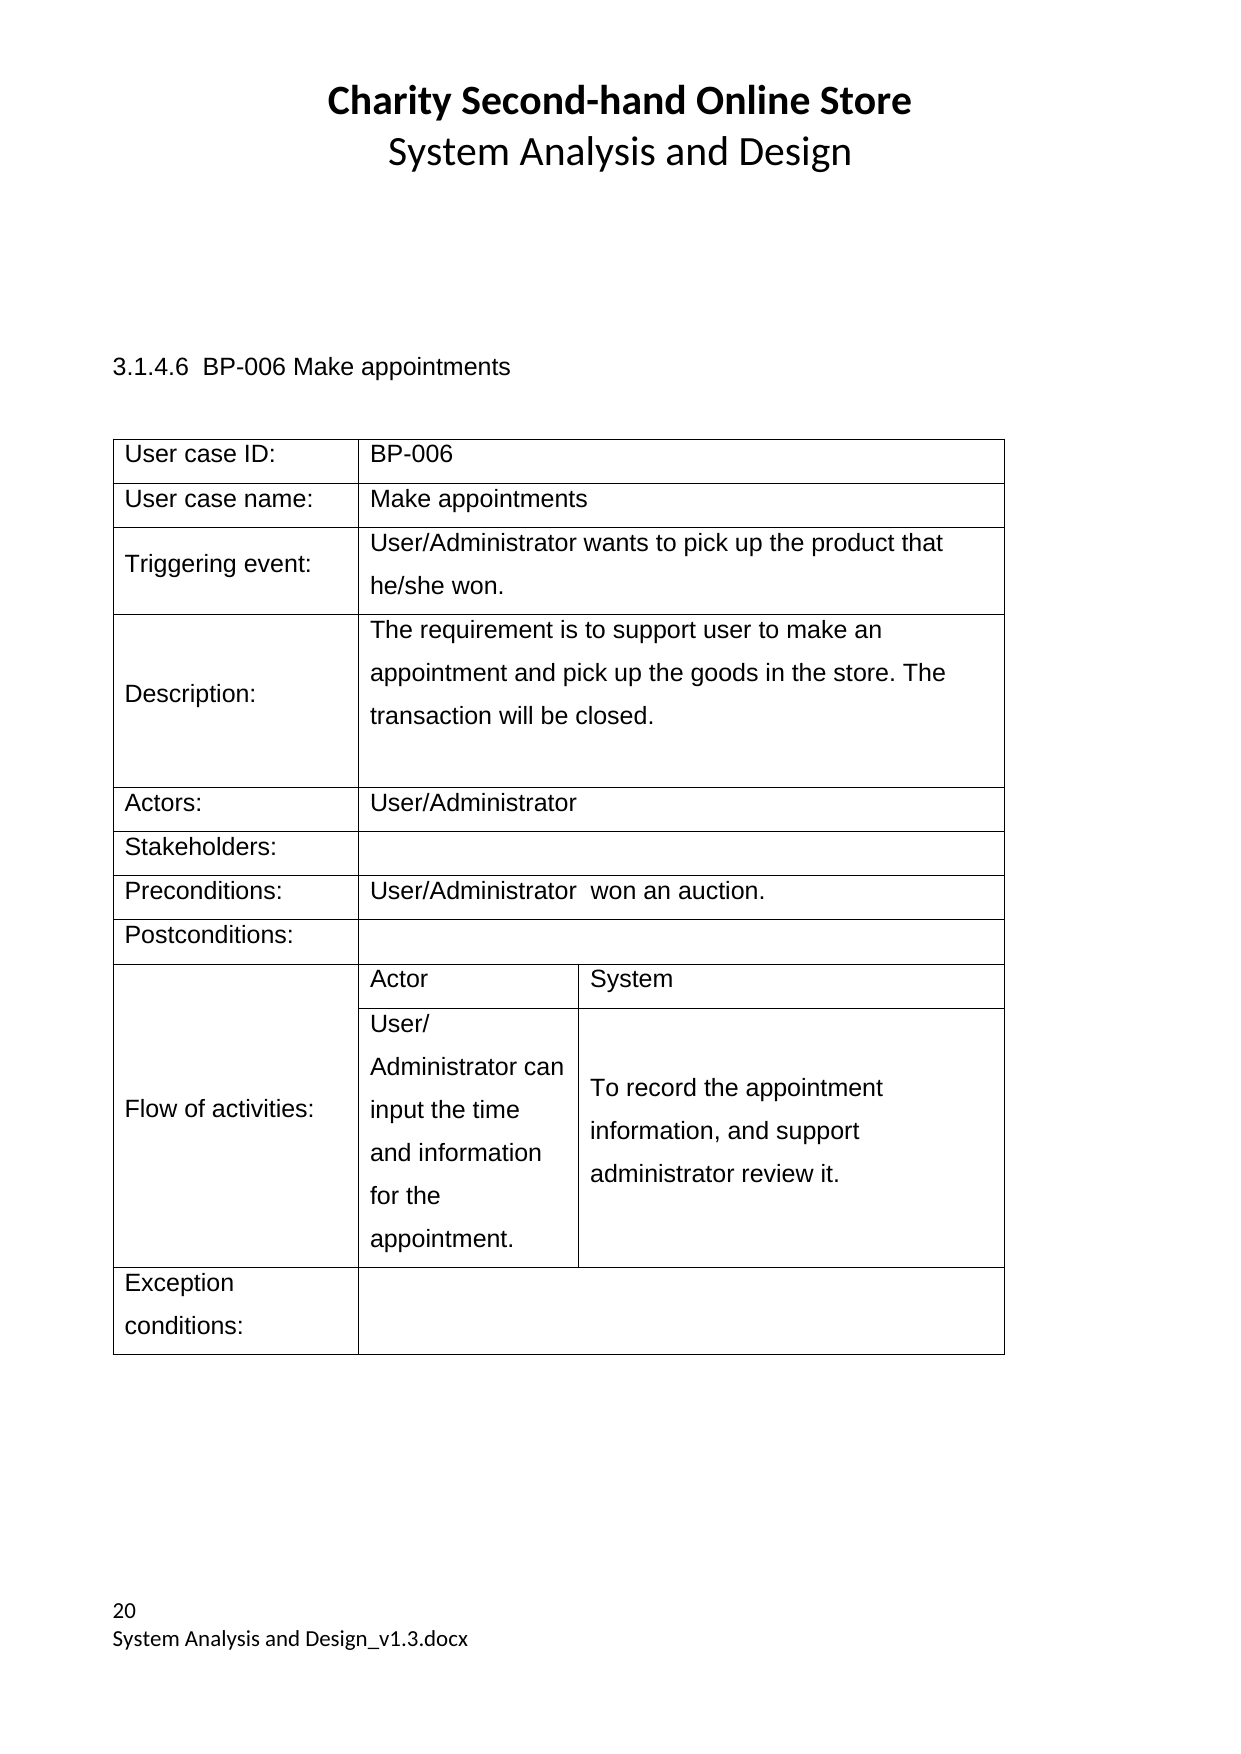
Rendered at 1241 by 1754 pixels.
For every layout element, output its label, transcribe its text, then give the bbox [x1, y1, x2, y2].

table_cell Description: [114, 615, 358, 787]
table_cell Exception conditions: [114, 1268, 358, 1354]
table_header User case ID: [114, 440, 358, 482]
table_cell [359, 1268, 1004, 1354]
table_cell To record the appointment information, and support administrator review it. [579, 1009, 1004, 1267]
table_cell Stakeholders: [114, 832, 358, 875]
table_cell User/Administrator can input the time and information for the appointment. [359, 1009, 578, 1267]
table_cell [359, 920, 1004, 963]
table_cell User/Administrator [359, 788, 1004, 831]
table_cell Postconditions: [114, 920, 358, 963]
table_cell [359, 832, 1004, 875]
table_cell User case name: [114, 484, 358, 527]
table_cell Actor [359, 965, 578, 1007]
table_cell Preconditions: [114, 876, 358, 919]
table_cell User/Administrator won an auction. [359, 876, 1004, 919]
table_cell The requirement is to support user to make an appointment and pick up the goods in the store. The transaction will be closed. [359, 615, 1004, 787]
table_cell User/Administrator wants to pick up the product that he/she won. [359, 528, 1004, 614]
subtitle BP-006 Make appointments [112, 352, 1128, 381]
table_header BP-006 [359, 440, 1004, 482]
table_cell Make appointments [359, 484, 1004, 527]
table_cell Actors: [114, 788, 358, 831]
table_cell Triggering event: [114, 528, 358, 614]
table_cell System [579, 965, 1004, 1007]
table_cell Flow of activities: [114, 965, 358, 1267]
